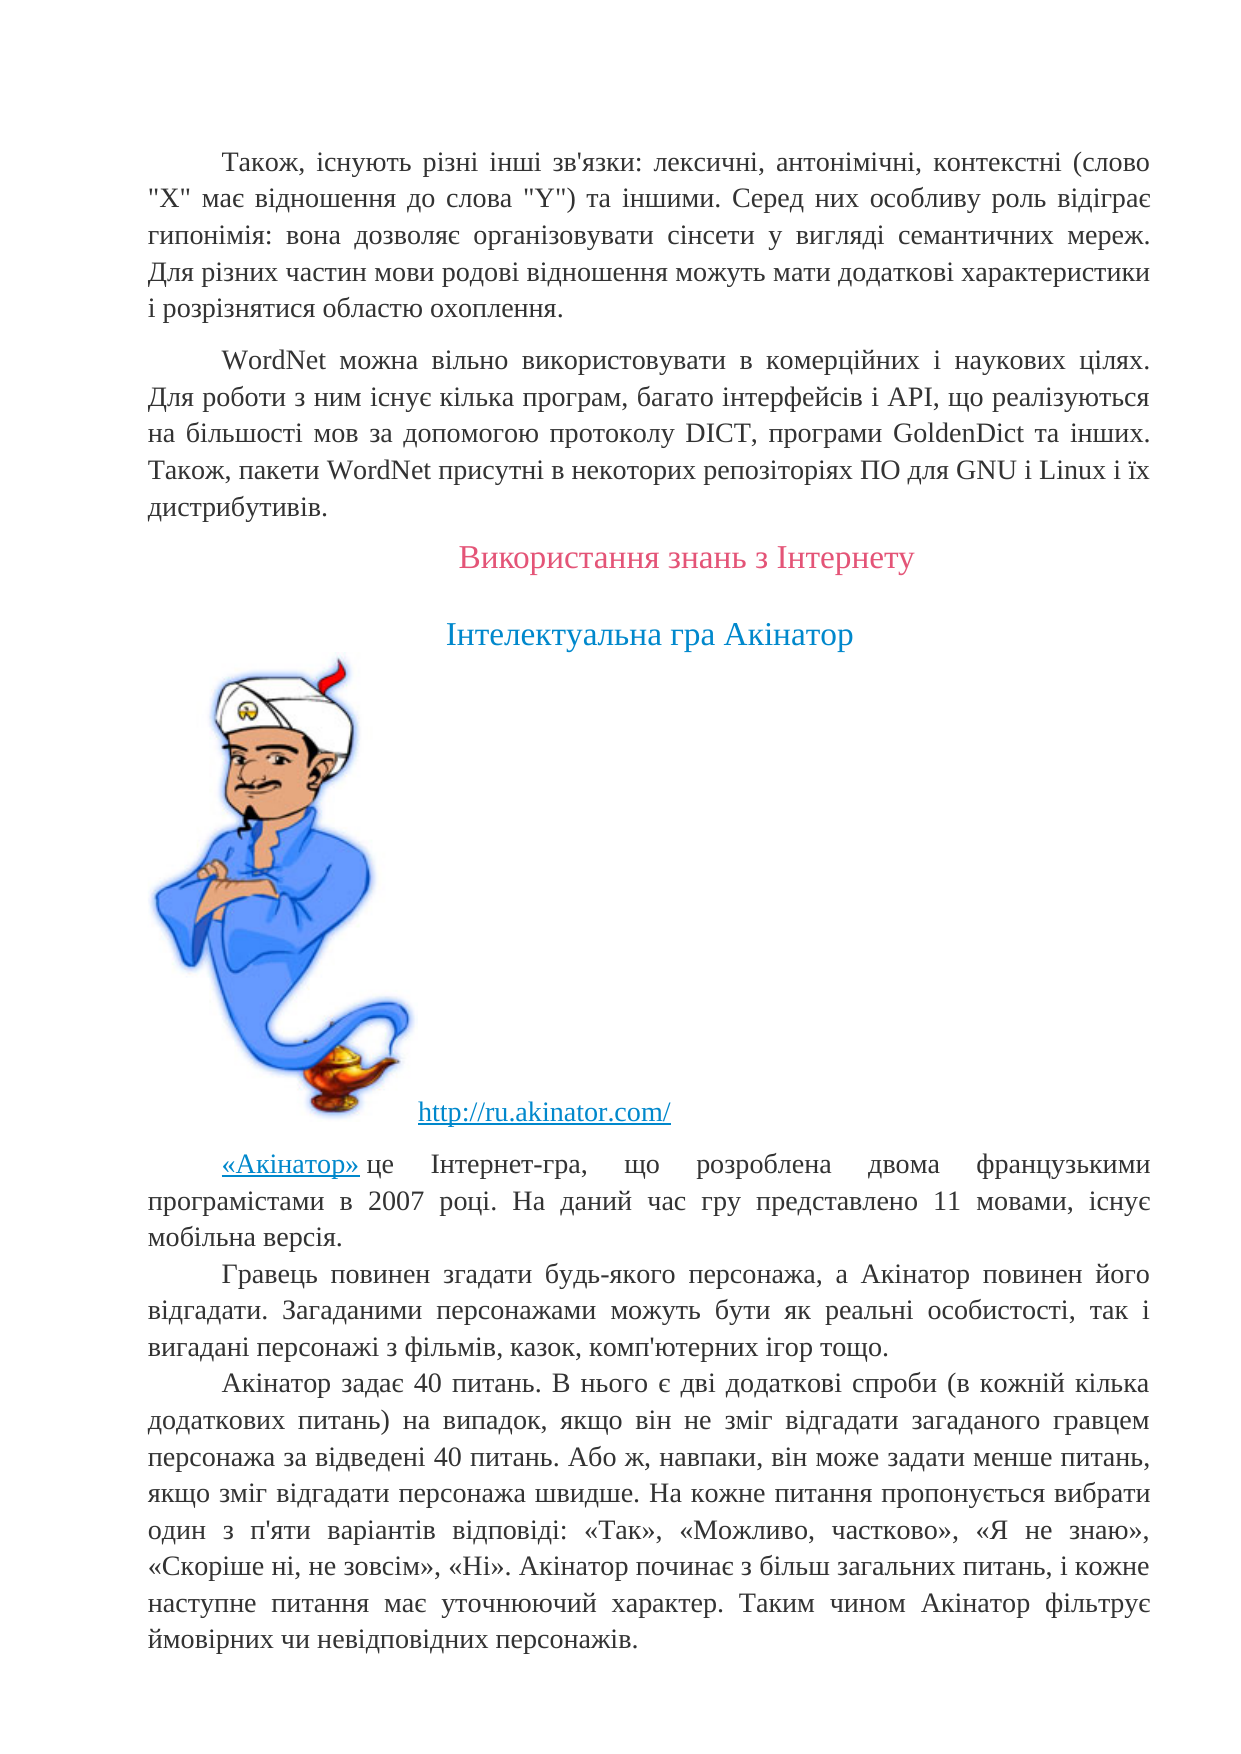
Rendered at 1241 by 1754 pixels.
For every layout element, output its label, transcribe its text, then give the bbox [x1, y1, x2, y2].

text Також, існують різні інші зв'язки: лексичні, антонімічні, контекстні (слово "X" має відношення до слова "Y") та іншими. Серед них особливу роль відіграє гипонімія: вона дозволяє організовувати сінсети у вигляді семантичних мереж. Для різних частин мови родові відношення можуть мати додаткові характеристики і розрізнятися областю охоплення. [148, 141, 1152, 323]
text WordNet можна вільно використовувати в комерційних і наукових цілях. Для роботи з ним існує кілька програм, багато інтерфейсів і API, що реалізуються на більшості мов за допомогою протоколу DICT, програми GoldenDict та інших. Також, пакети WordNet присутні в некоторих репозіторіях ПО для GNU і Linux і їх дистрибутивів. [148, 339, 1152, 522]
text Використання знань з Інтернету [148, 538, 1152, 576]
text Гравець повинен згадати будь-якого персонажа, а Акінатор повинен його відгадати. Загаданими персонажами можуть бути як реальні особистості, так і вигадані персонажі з фільмів, казок, комп'ютерних ігор тощо. [148, 1253, 1152, 1362]
text Інтелектуальна гра Акінатор [148, 614, 1152, 653]
picture [147, 652, 420, 1122]
text Акінатор задає 40 питань. В нього є дві додаткові спроби (в кожній кілька додаткових питань) на випадок, якщо він не зміг відгадати загаданого гравцем персонажа за відведені 40 питань. Або ж, навпаки, він може задати менше питань, якщо зміг відгадати персонажа швидше. На кожне питання пропонується вибрати один з п'яти варіантів відповіді: «Так», «Можливо, частково», «Я не знаю», «Скоріше ні, не зовсім», «Ні». Акінатор починає з більш загальних питань, і кожне наступне питання має уточнюючий характер. Таким чином Акінатор фільтрує ймовірних чи невідповідних персонажів. [148, 1362, 1152, 1655]
text «Акінатор» це Інтернет-гра, що розроблена двома французькими програмістами в 2007 році. На даний час гру представлено 11 мовами, існує мобільна версія. [148, 1143, 1152, 1253]
